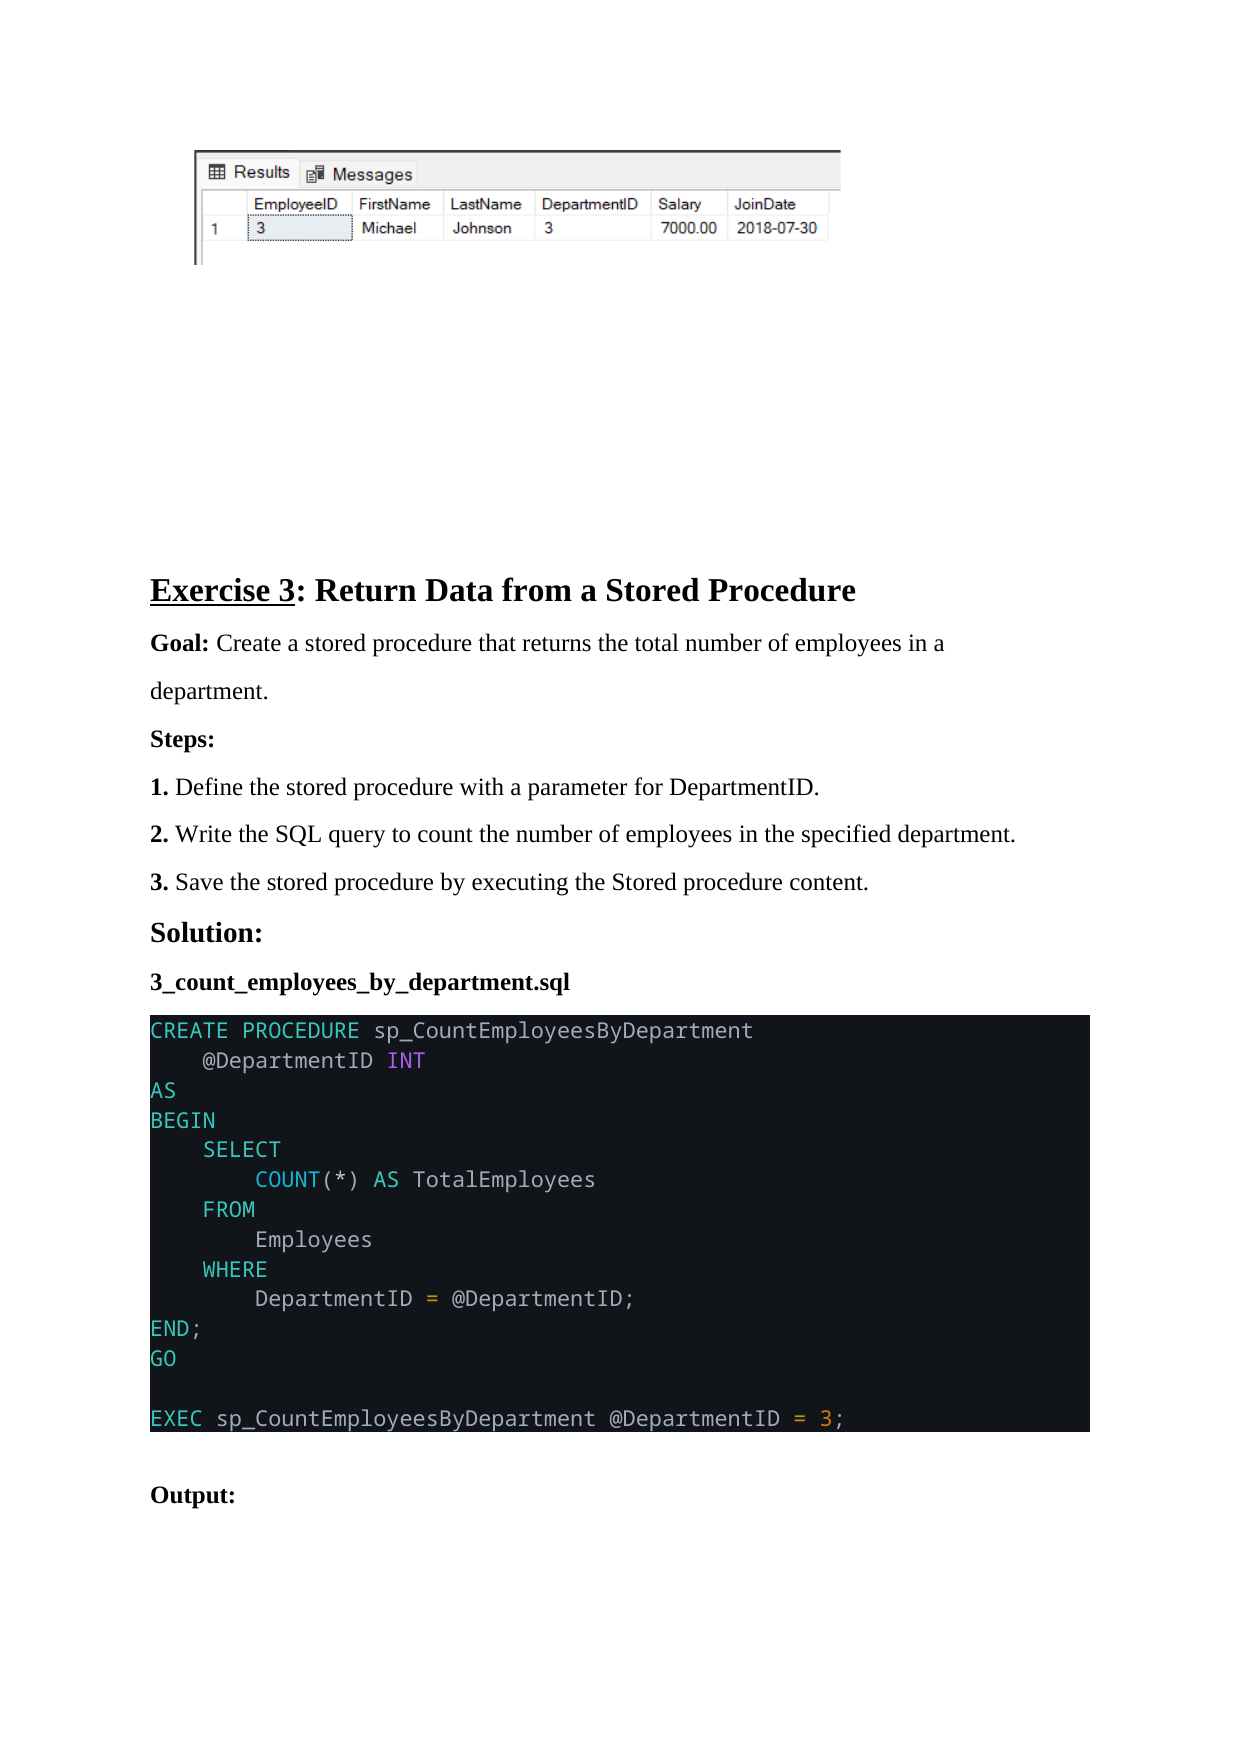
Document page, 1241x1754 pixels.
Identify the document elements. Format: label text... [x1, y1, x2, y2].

text Steps: [150, 724, 1090, 753]
text WHERE [150, 1253, 1090, 1283]
text FROM [150, 1194, 1090, 1224]
text SELECT [150, 1134, 1090, 1164]
text EXEC sp_CountEmployeesByDepartment @DepartmentID = 3; [150, 1402, 1090, 1432]
text Goal: Create a stored procedure that returns the total number of employees in a [150, 628, 1090, 657]
text 3. Save the stored procedure by executing the Stored procedure content. [150, 867, 1090, 896]
text @DepartmentID INT [150, 1045, 1090, 1075]
text Solution: [150, 915, 1090, 948]
text DepartmentID = @DepartmentID; [150, 1283, 1090, 1313]
text CREATE PROCEDURE sp_CountEmployeesByDepartment [150, 1015, 1090, 1045]
text department. [150, 676, 1090, 705]
text 2. Write the SQL query to count the number of employees in the specified department. [150, 819, 1090, 848]
text Exercise 3: Return Data from a Stored Procedure [150, 570, 1090, 609]
text GO [150, 1343, 1090, 1373]
text COUNT(*) AS TotalEmployees [150, 1164, 1090, 1194]
text AS [150, 1075, 1090, 1104]
text END; [150, 1313, 1090, 1343]
text Output: [150, 1480, 1090, 1509]
text 1. Define the stored procedure with a parameter for DepartmentID. [150, 772, 1090, 800]
text BEGIN [150, 1104, 1090, 1134]
picture [194, 150, 841, 265]
text Employees [150, 1224, 1090, 1253]
text 3_count_employees_by_department.sql [150, 967, 1090, 996]
